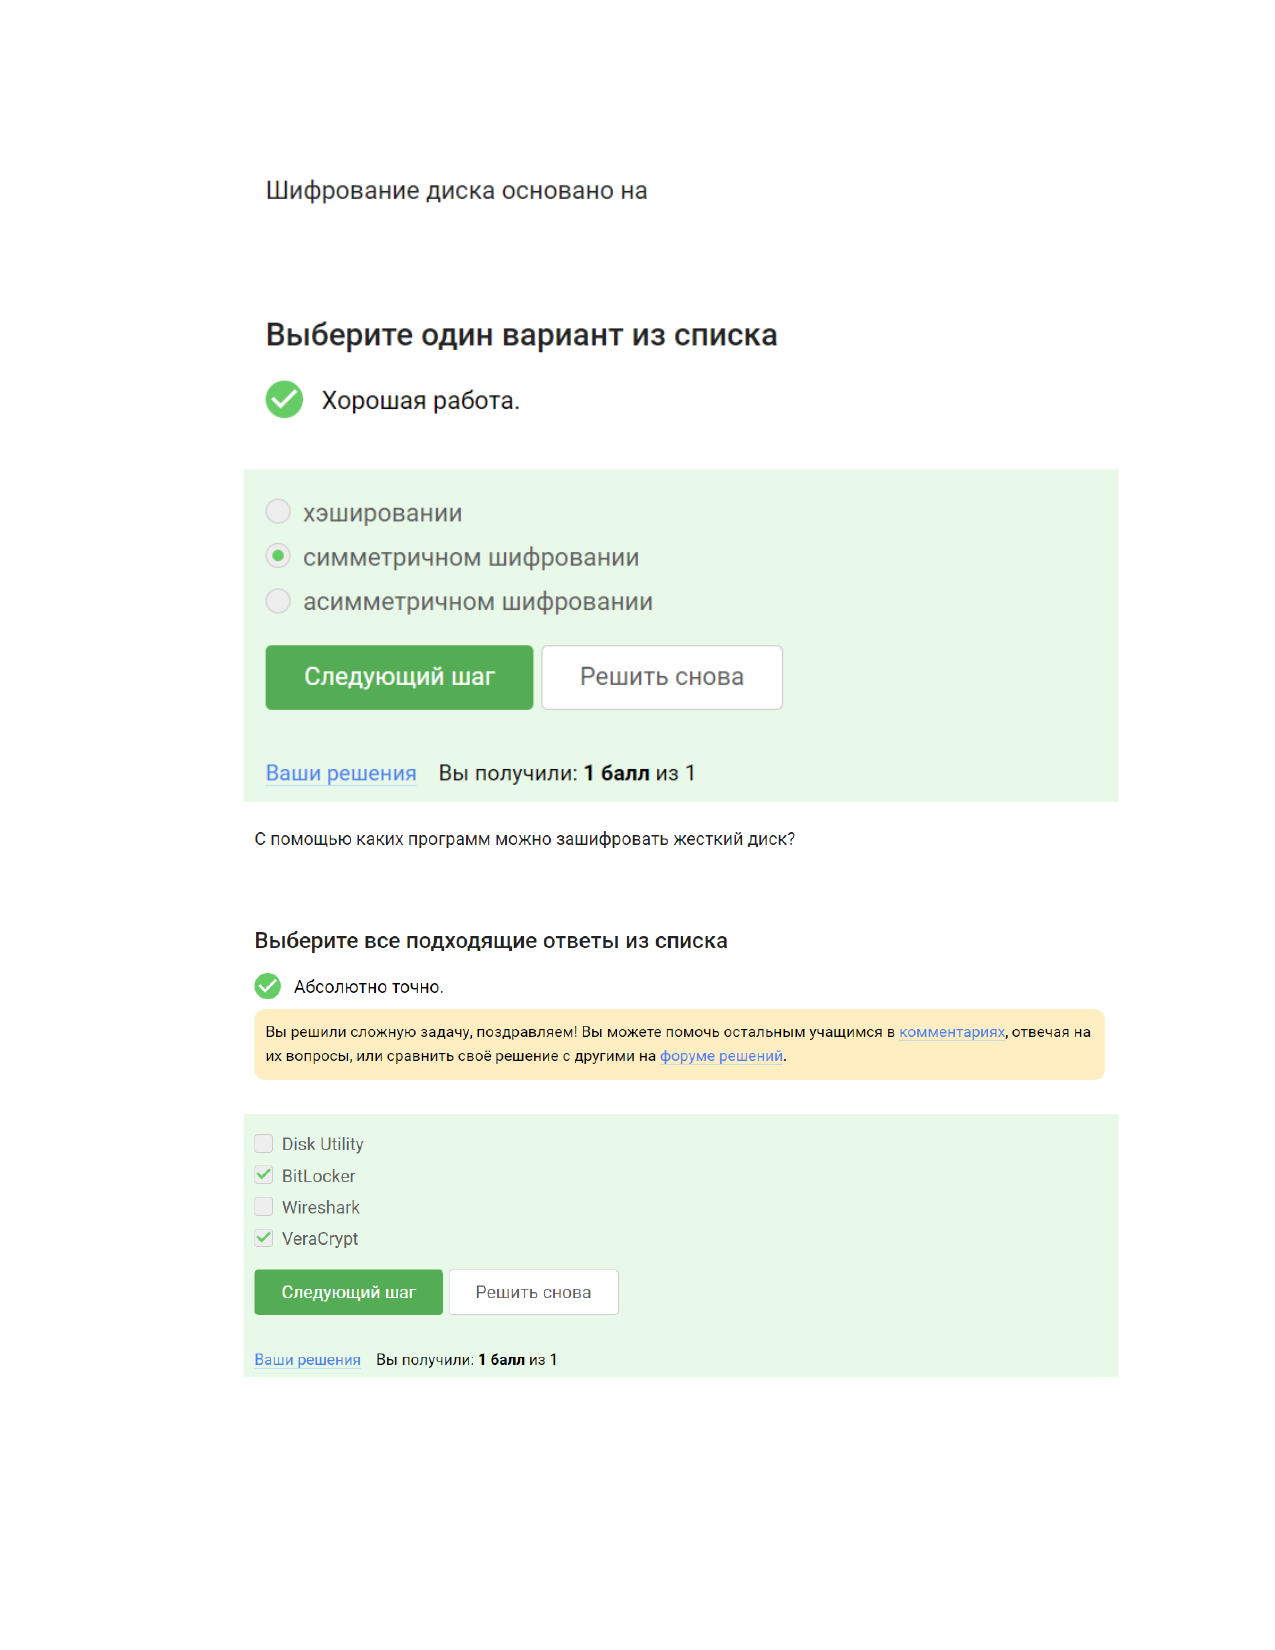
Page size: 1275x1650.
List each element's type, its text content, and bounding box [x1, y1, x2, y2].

picture [243, 150, 1119, 802]
picture [243, 808, 1119, 1377]
